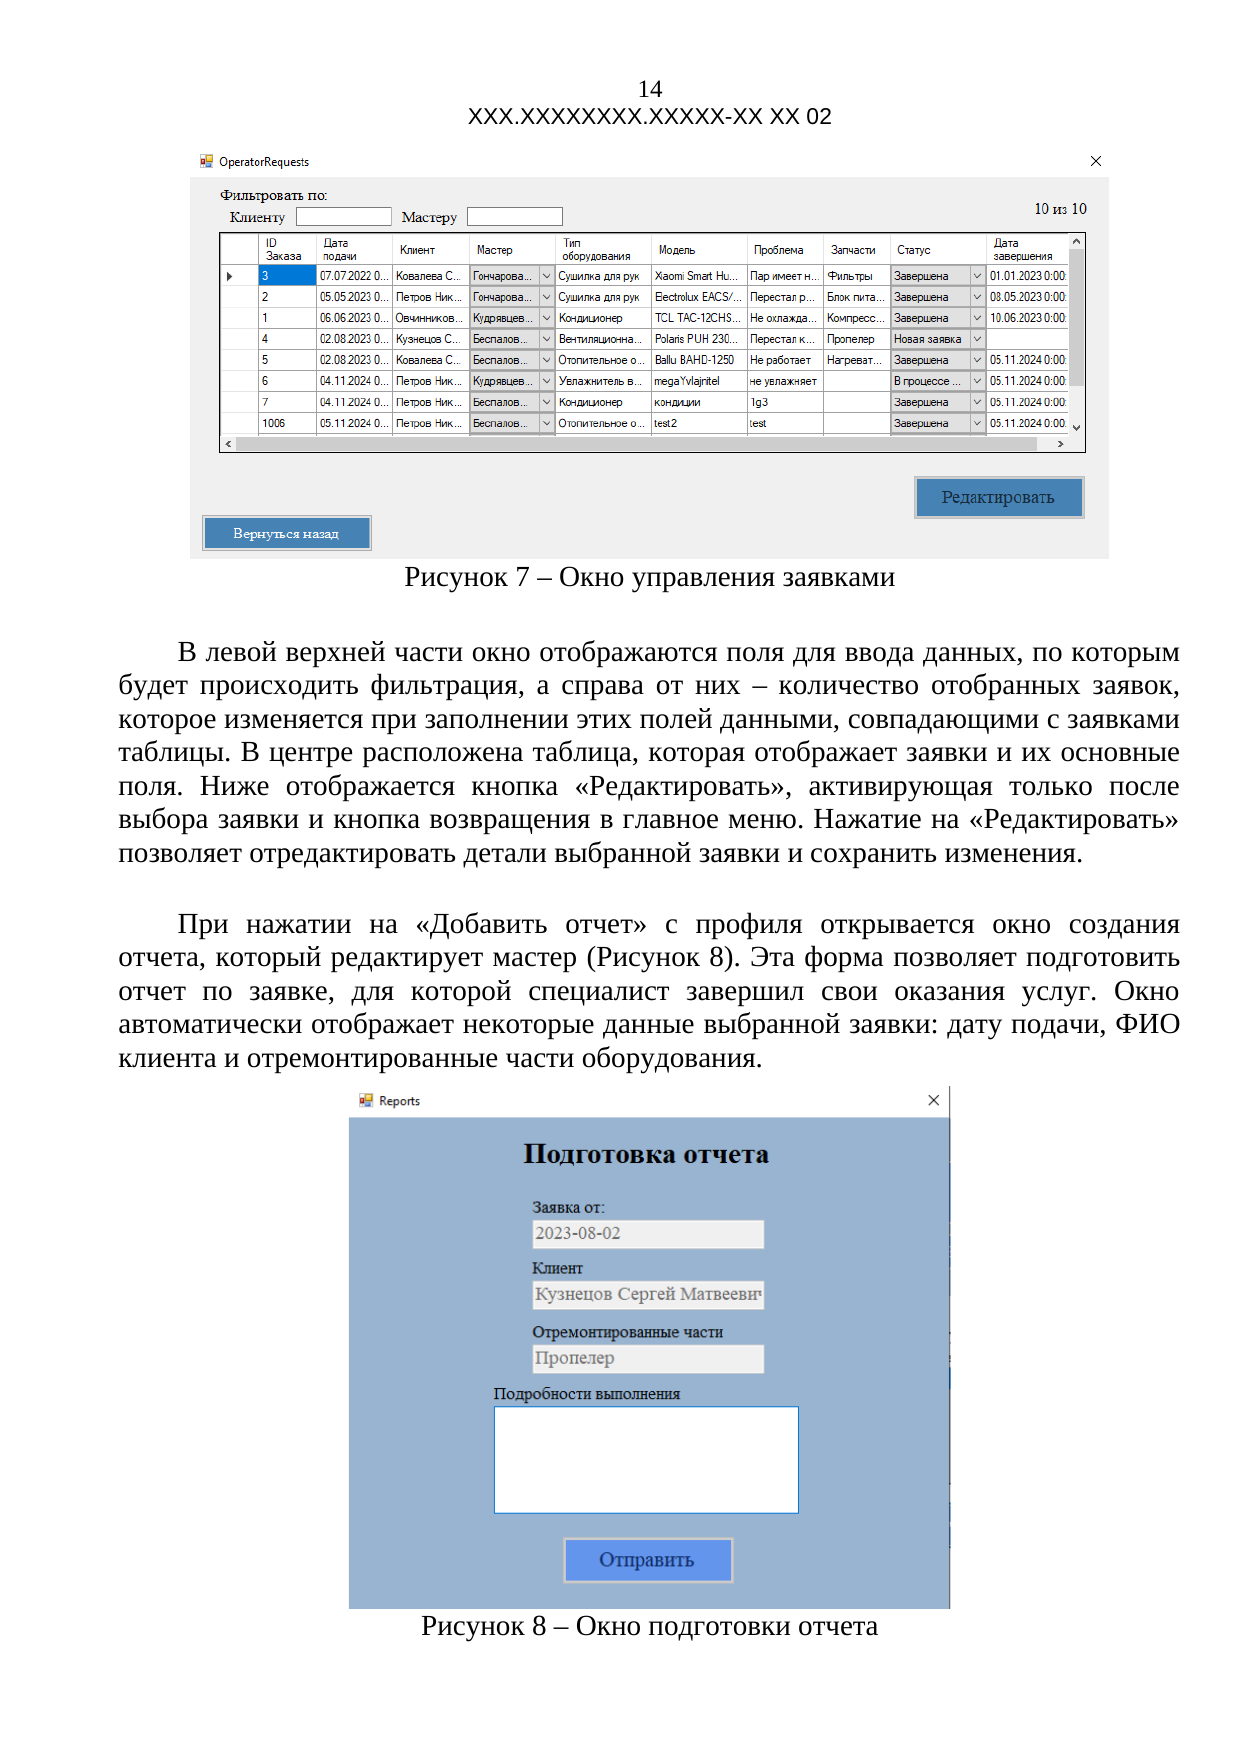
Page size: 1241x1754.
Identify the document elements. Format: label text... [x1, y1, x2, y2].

list В левой верхней части окно отображаются поля для ввода данных, по которым будет происходить фильтрация, а справа от них – количество отобранных заявок, которое изменяется при заполнении этих полей данными, совпадающими с заявками таблицы. В центре расположена таблица, которая отображает заявки и их основные поля. Ниже отображается кнопка «Редактировать», активирующая только после выбора заявки и кнопка возвращения в главное меню. Нажатие на «Редактировать» позволяет отредактировать детали выбранной заявки и сохранить изменения. [118, 634, 1181, 868]
picture [348, 1086, 951, 1609]
text Рисунок 7 – Окно управления заявками [118, 559, 1181, 592]
picture [190, 147, 1110, 559]
text При нажатии на «Добавить отчет» с профиля открывается окно создания отчета, который редактирует мастер (Рисунок 8). Эта форма позволяет подготовить отчет по заявке, для которой специалист завершил свои оказания услуг. Окно автоматически отображает некоторые данные выбранной заявки: дату подачи, ФИО клиента и отремонтированные части оборудования. [118, 906, 1181, 1074]
text Рисунок 8 – Окно подготовки отчета [118, 1608, 1181, 1642]
